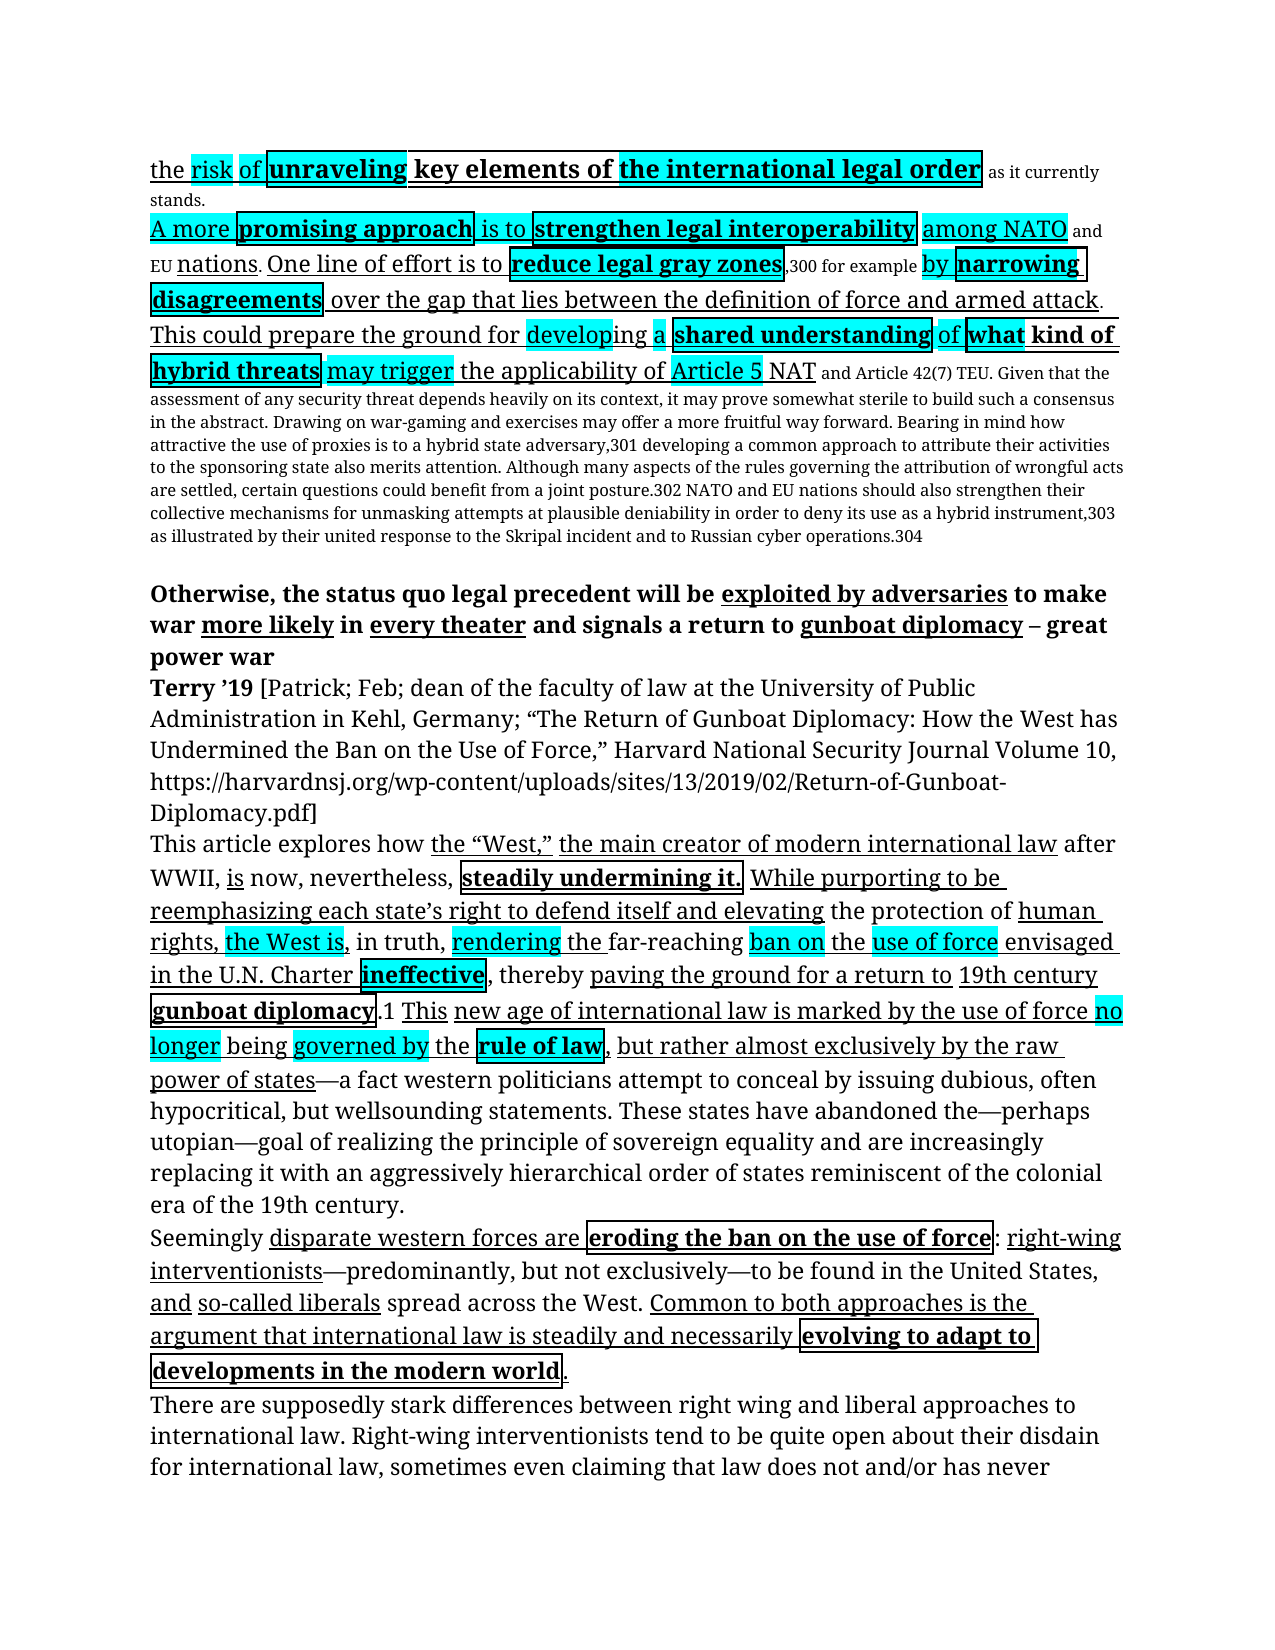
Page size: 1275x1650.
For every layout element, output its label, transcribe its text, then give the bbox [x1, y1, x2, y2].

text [150, 150, 1125, 211]
text Seemingly disparate western forces are eroding the ban on the use of force: right-wing interventionists—predominantly, but not exclusively—to be found in the United States, and so-called liberals spread across the West. Common to both approaches is the argument that international law is steadily and necessarily evolving to adapt to developments in the modern world. [150, 1220, 1125, 1389]
text A more promising approach is to strengthen legal interoperability among NATO and EU nations. One line of effort is to reduce legal gray zones,300 for example by narrowing disagreements over the gap that lies between the definition of force and armed attack. This could prepare the ground for developing a shared understanding of what kind of hybrid threats may trigger the applicability of Article 5 NAT and Article 42(7) TEU. Given that the assessment of any security threat depends heavily on its context, it may prove somewhat sterile to build such a consensus in the abstract. Drawing on war-gaming and exercises may offer a more fruitful way forward. Bearing in mind how attractive the use of proxies is to a hybrid state adversary,301 developing a common approach to attribute their activities to the sponsoring state also merits attention. Although many aspects of the rules governing the attribution of wrongful acts are settled, certain questions could benefit from a joint posture.302 NATO and EU nations should also strengthen their collective mechanisms for unmasking attempts at plausible deniability in order to deny its use as a hybrid instrument,303 as illustrated by their united response to the Skripal incident and to Russian cyber operations.304 [150, 211, 1125, 547]
subtitle Otherwise, the status quo legal precedent will be exploited by adversaries to make war more likely in every theater and signals a return to gunboat diplomacy – great power war [150, 578, 1125, 672]
text This article explores how the “West,” the main creator of modern international law after WWII, is now, nevertheless, steadily undermining it. While purporting to be reemphasizing each state’s right to defend itself and elevating the protection of human rights, the West is, in truth, rendering the far-reaching ban on the use of force envisaged in the U.N. Charter ineffective, thereby paving the ground for a return to 19th century gunboat diplomacy.1 This new age of international law is marked by the use of force no longer being governed by the rule of law, but rather almost exclusively by the raw power of states—a fact western politicians attempt to conceal by issuing dubious, often hypocritical, but wellsounding statements. These states have abandoned the—perhaps utopian—goal of realizing the principle of sovereign equality and are increasingly replacing it with an aggressively hierarchical order of states reminiscent of the colonial era of the 19th century. [150, 828, 1125, 1220]
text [150, 1389, 1125, 1482]
text Terry ’19 [Patrick; Feb; dean of the faculty of law at the University of Public Administration in Kehl, Germany; “The Return of Gunboat Diplomacy: How the West has Undermined the Ban on the Use of Force,” Harvard National Security Journal Volume 10, https://harvardnsj.org/wp-content/uploads/sites/13/2019/02/Return-of-Gunboat-Diplomacy.pdf] [150, 672, 1125, 828]
